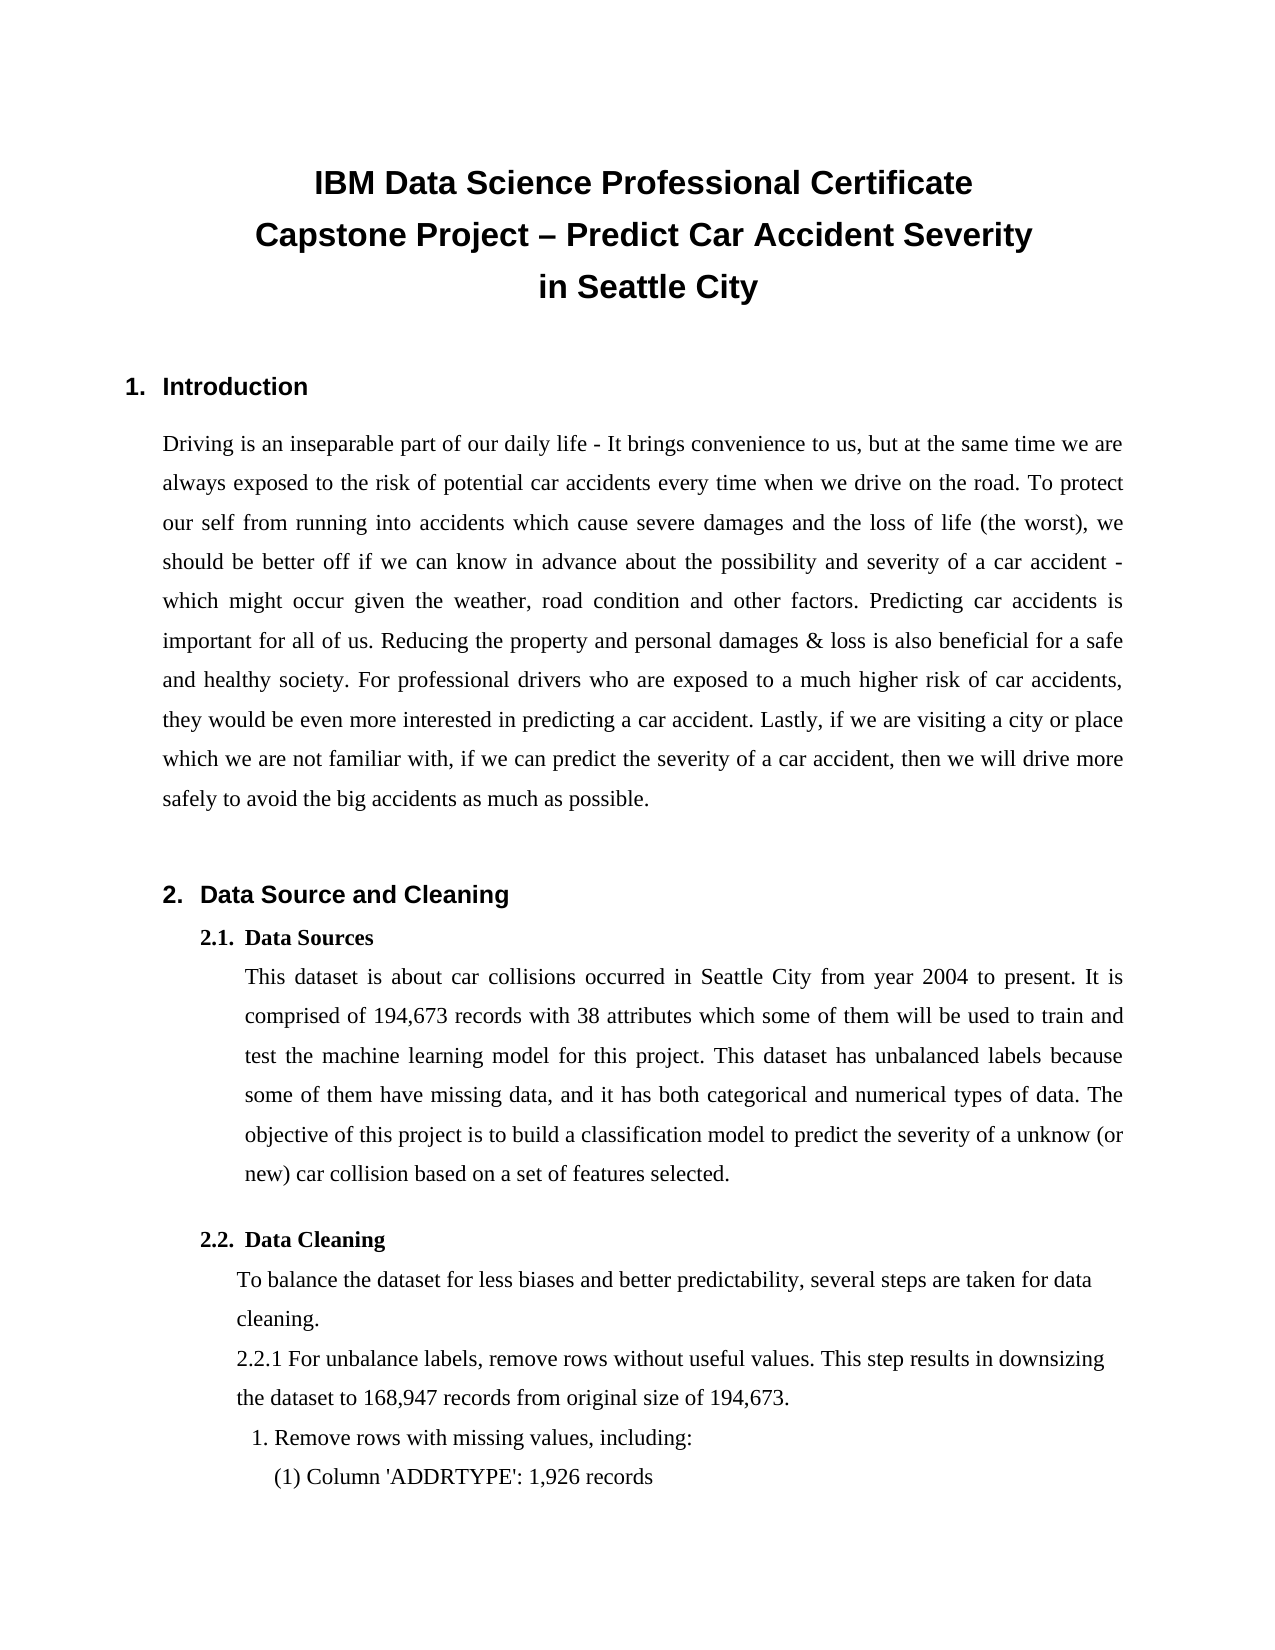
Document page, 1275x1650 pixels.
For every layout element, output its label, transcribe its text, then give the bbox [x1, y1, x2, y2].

list Data Source and Cleaning [162, 881, 1125, 909]
list Data Cleaning [200, 1226, 1125, 1253]
text Driving is an inseparable part of our daily life - It brings convenience to us, but at the same time we are always exposed to the risk of potential car accidents every time when we drive on the road. To protect our self from running into accidents which cause severe damages and the loss of life (the worst), we should be better off if we can know in advance about the possibility and severity of a car accident - which might occur given the weather, road condition and other factors. Predicting car accidents is important for all of us. Reducing the property and personal damages & loss is also beneficial for a safe and healthy society. For professional drivers who are exposed to a much higher risk of car accidents, they would be even more interested in predicting a car accident. Lastly, if we are visiting a city or place which we are not familiar with, if we can predict the severity of a car accident, then we will drive more safely to avoid the big accidents as much as possible. [162, 429, 1125, 811]
text IBM Data Science Professional Certificate [162, 163, 1125, 202]
text (1) Column 'ADDRTYPE': 1,926 records [274, 1463, 1125, 1489]
text Capstone Project – Predict Car Accident Severity [162, 215, 1125, 254]
list This dataset is about car collisions occurred in Seattle City from year 2004 to present. It is comprised of 194,673 records with 38 attributes which some of them will be used to train and test the machine learning model for this project. This dataset has unbalanced labels because some of them have missing data, and it has both categorical and numerical types of data. The objective of this project is to build a classification model to predict the severity of a unknow (or new) car collision based on a set of features selected. [244, 963, 1125, 1187]
text To balance the dataset for less biases and better predictability, several steps are taken for data cleaning. [236, 1266, 1125, 1332]
text in Seattle City [162, 267, 1125, 306]
list Data Sources [200, 924, 1125, 950]
text 1. Remove rows with missing values, including: [251, 1424, 1125, 1450]
list Introduction [125, 372, 1125, 401]
text 2.2.1 For unbalance labels, remove rows without useful values. This step results in downsizing the dataset to 168,947 records from original size of 194,673. [236, 1345, 1125, 1411]
